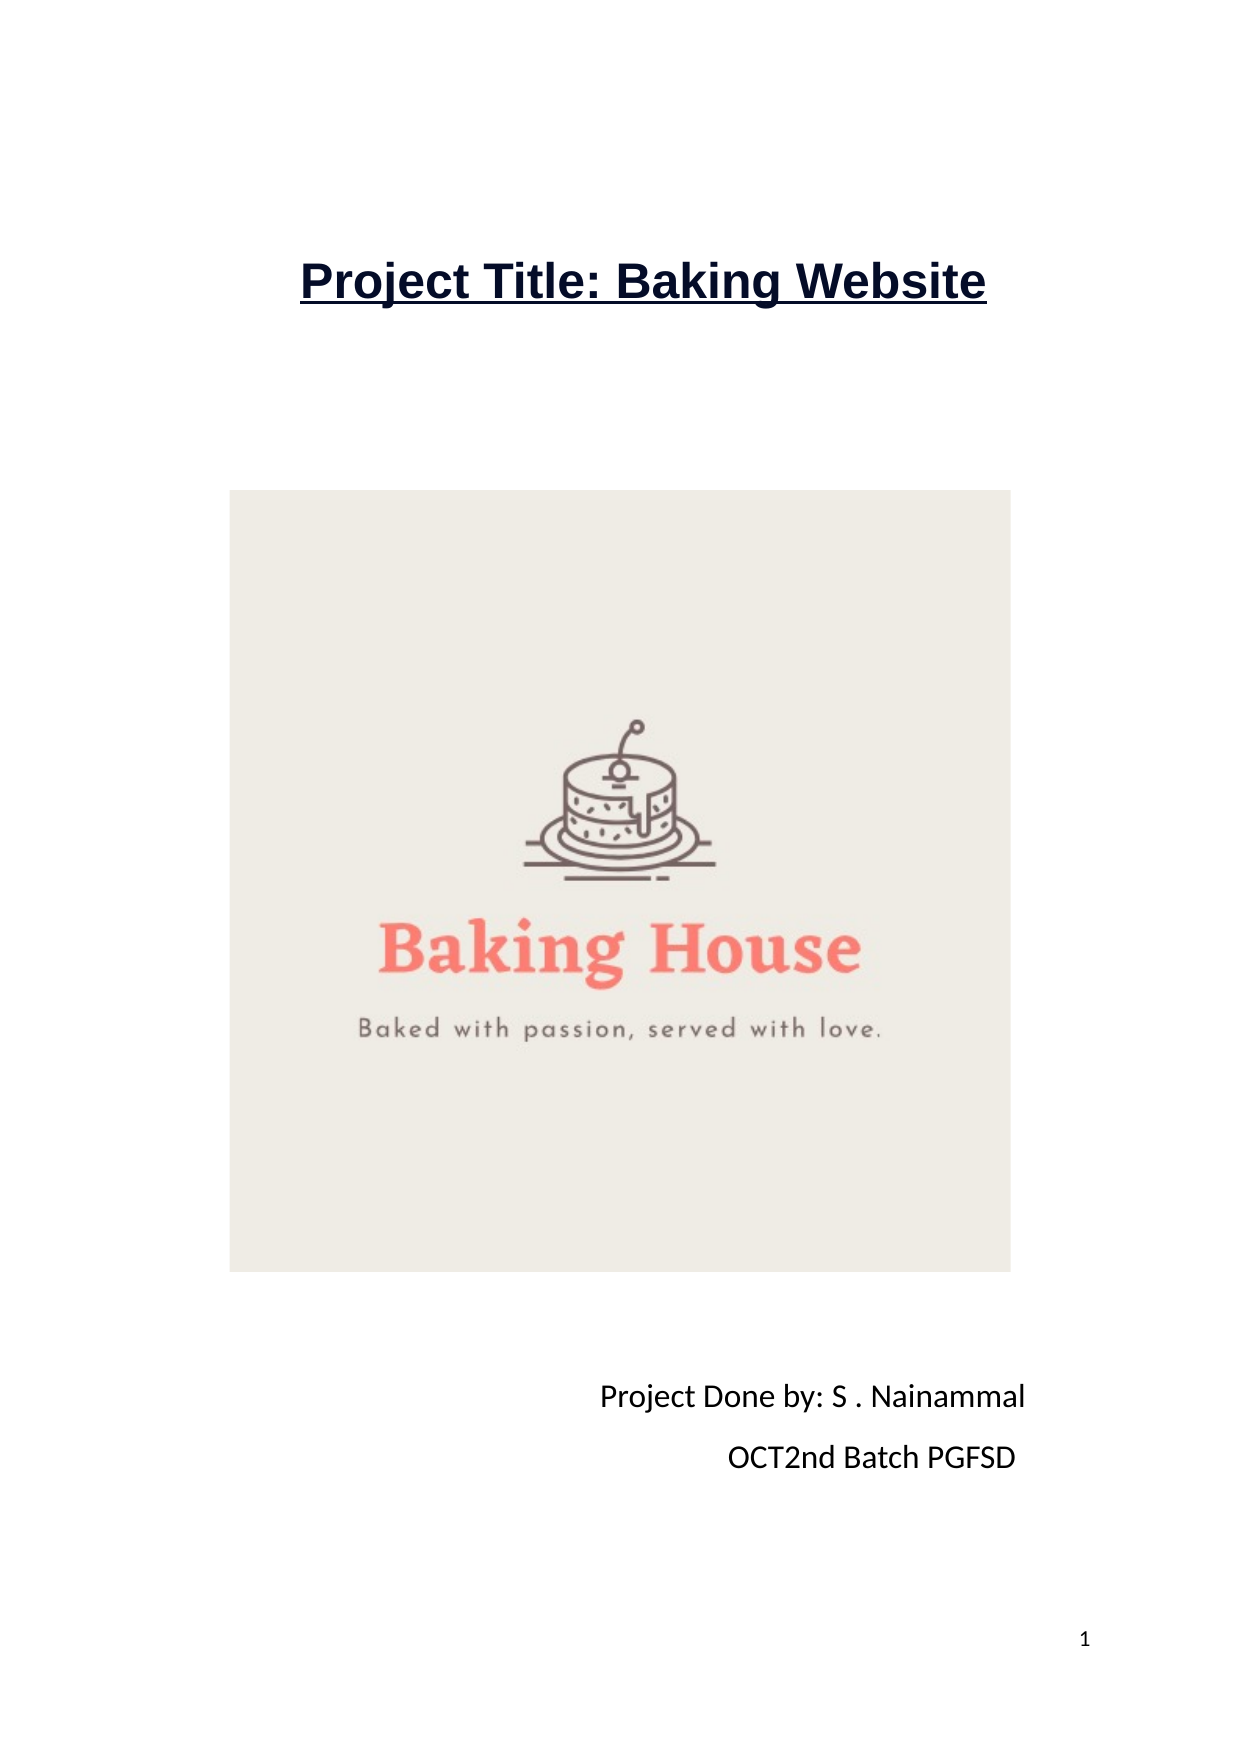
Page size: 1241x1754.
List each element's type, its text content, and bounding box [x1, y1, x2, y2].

text Project Title: Baking Website [225, 252, 1090, 309]
text OCT2nd Batch PGFSD [150, 1436, 1090, 1477]
picture [229, 490, 1011, 1272]
text Project Done by: S . Nainammal [150, 1375, 1090, 1416]
